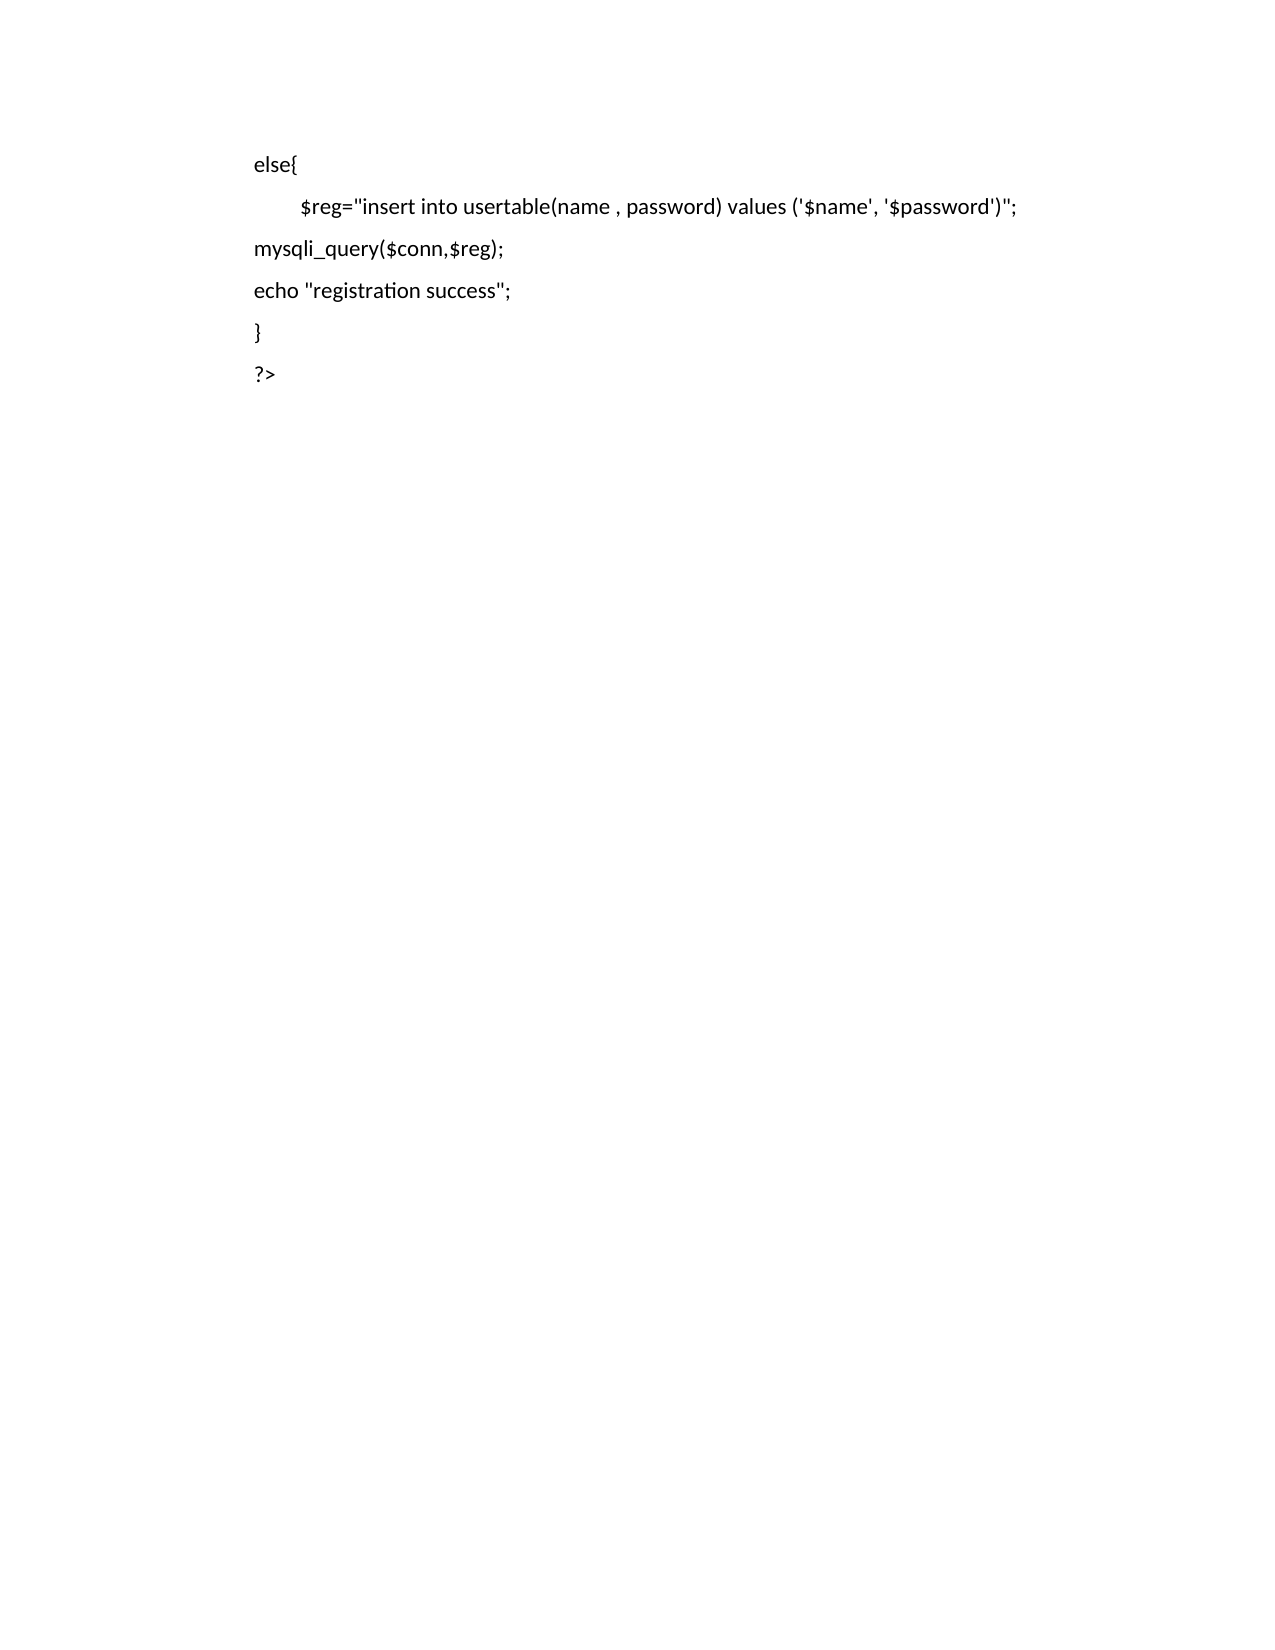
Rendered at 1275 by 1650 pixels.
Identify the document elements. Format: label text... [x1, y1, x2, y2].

text else{ [253, 150, 1071, 178]
text echo "registration success"; [253, 276, 1071, 304]
text mysqli_query($conn,$reg); [253, 234, 1071, 262]
text } [253, 318, 1071, 346]
text $reg="insert into usertable(name , password) values ('$name', '$password')"; [253, 192, 1071, 220]
text ?> [253, 360, 1071, 388]
